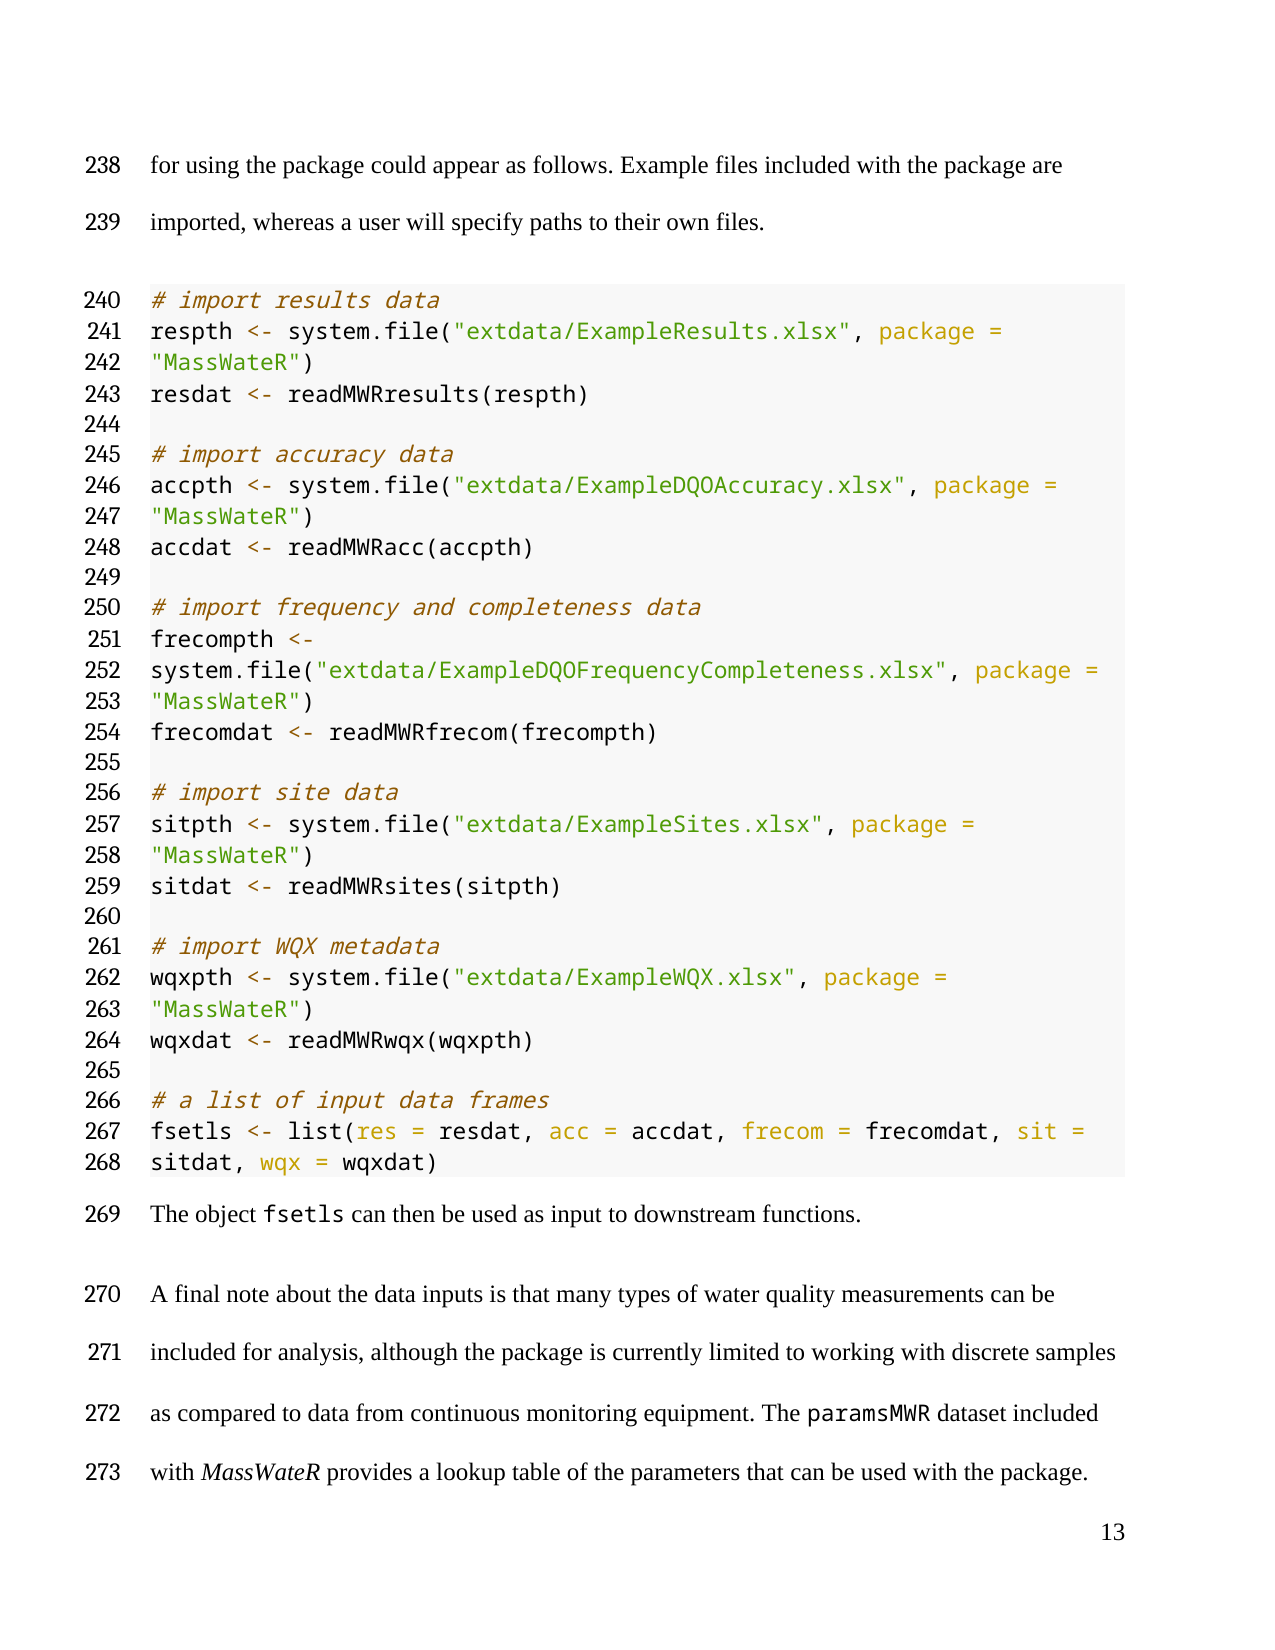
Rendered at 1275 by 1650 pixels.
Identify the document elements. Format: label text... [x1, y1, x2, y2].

text The object fsetls can then be used as input to downstream functions. [150, 1198, 1125, 1229]
